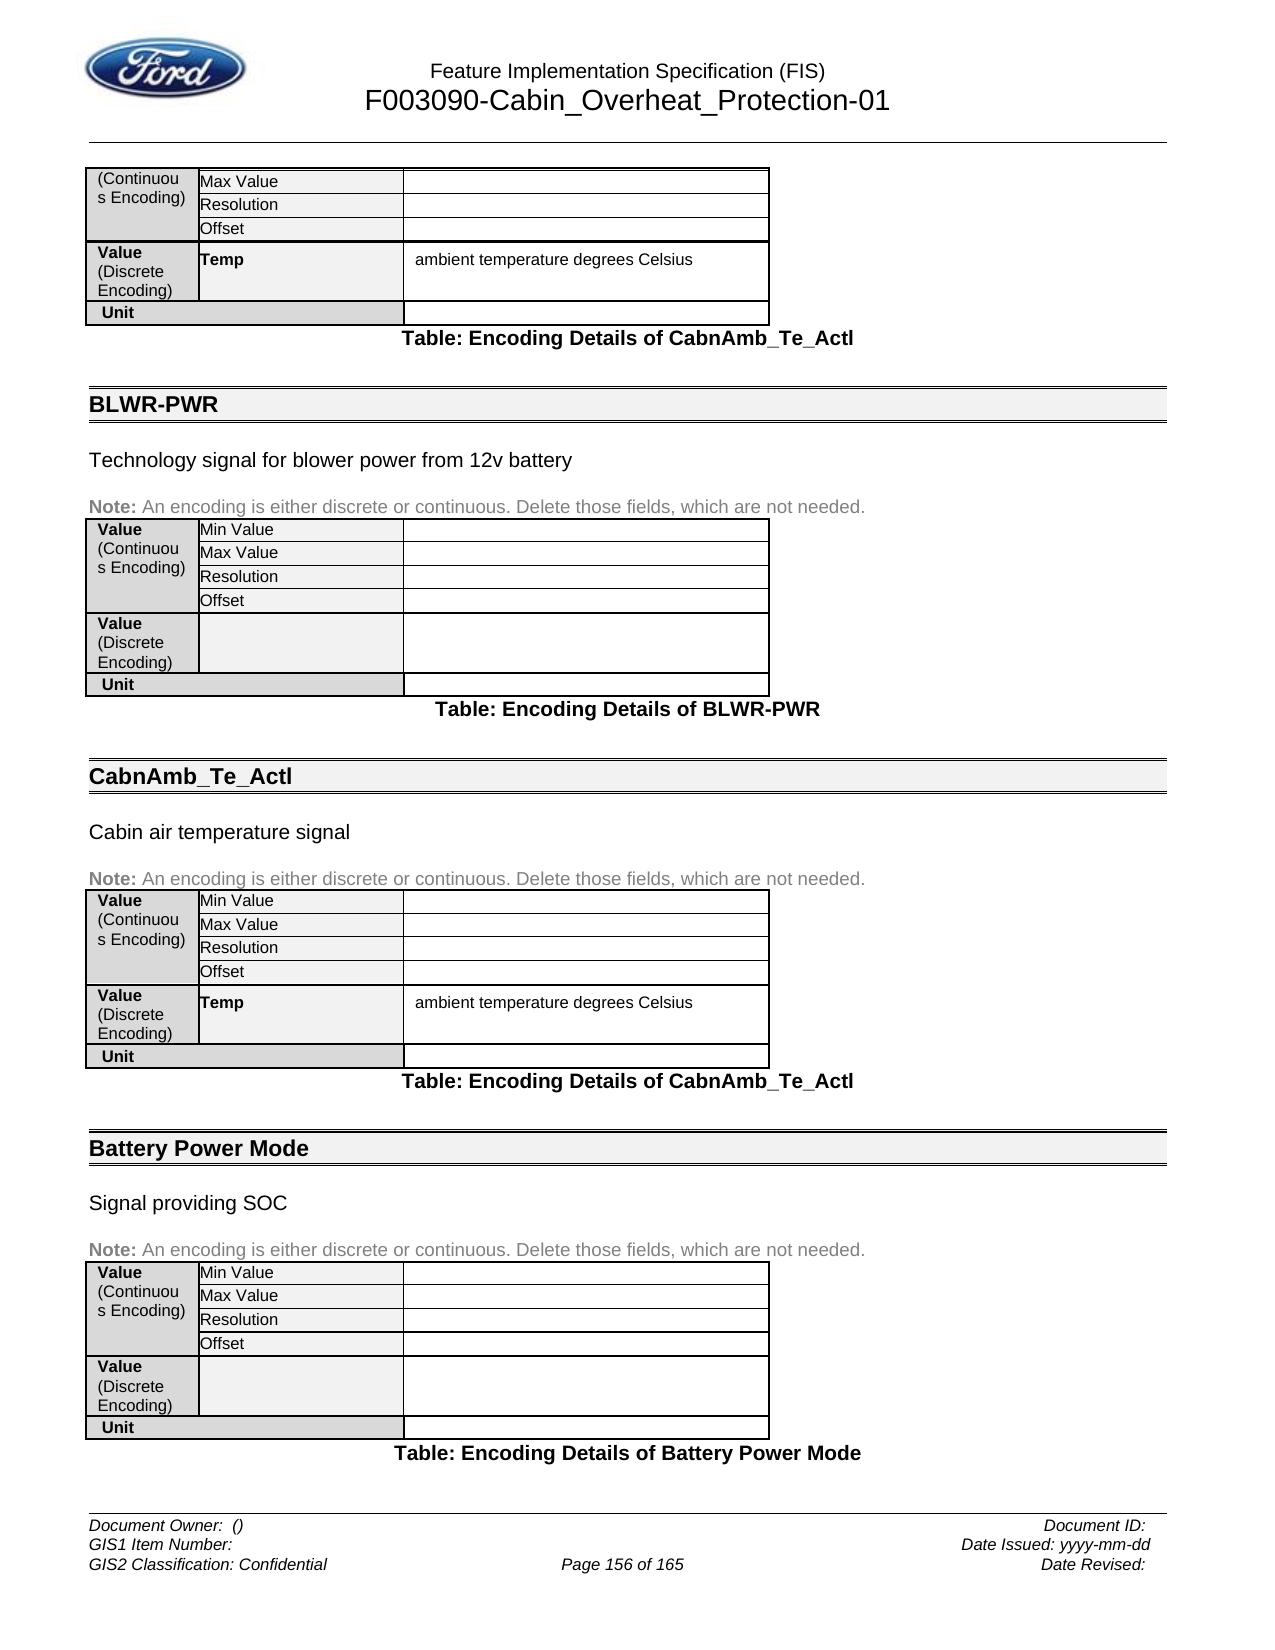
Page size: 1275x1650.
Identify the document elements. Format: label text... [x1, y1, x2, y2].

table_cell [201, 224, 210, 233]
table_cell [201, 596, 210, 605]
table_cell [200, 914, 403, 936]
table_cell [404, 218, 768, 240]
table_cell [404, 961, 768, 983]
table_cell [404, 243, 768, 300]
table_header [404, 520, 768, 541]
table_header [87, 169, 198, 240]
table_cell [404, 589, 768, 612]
text Note: An encoding is either discrete or continuous. Delete those fields, which are not needed. [89, 496, 1167, 517]
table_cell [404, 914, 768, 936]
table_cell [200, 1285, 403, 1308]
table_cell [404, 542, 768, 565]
text Table: Encoding Details of BLWR-PWR [89, 697, 1167, 721]
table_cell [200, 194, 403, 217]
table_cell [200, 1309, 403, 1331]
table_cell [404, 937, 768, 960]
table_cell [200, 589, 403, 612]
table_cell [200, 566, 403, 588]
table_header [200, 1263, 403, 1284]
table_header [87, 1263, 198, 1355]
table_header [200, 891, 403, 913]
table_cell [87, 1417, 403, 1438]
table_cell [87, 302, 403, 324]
text Technology signal for blower power from 12v battery [89, 448, 1167, 472]
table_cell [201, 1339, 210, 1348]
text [89, 1239, 1167, 1261]
text Table: Encoding Details of Battery Power Mode [89, 1440, 1167, 1464]
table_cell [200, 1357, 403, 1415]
text Note: An encoding is either discrete or continuous. Delete those fields, which are not needed. [89, 867, 1167, 889]
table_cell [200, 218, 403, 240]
text Cabin air temperature signal [89, 819, 1167, 843]
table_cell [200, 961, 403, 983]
text Table: Encoding Details of CabnAmb_Te_Actl [89, 326, 1167, 350]
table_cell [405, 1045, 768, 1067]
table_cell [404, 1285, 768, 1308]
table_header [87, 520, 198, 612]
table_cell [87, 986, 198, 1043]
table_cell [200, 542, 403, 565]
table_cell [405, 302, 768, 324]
text CabnAmb_Te_Actl [89, 761, 1167, 791]
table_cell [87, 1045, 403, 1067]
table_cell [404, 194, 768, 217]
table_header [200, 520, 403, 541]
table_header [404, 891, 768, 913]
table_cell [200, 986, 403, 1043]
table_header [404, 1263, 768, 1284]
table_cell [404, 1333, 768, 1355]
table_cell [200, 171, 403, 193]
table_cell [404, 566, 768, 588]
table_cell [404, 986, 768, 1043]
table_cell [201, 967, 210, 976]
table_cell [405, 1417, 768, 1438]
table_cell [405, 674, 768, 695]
text Battery Power Mode [89, 1133, 1167, 1163]
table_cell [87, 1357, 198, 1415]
text Signal providing SOC [89, 1191, 1167, 1215]
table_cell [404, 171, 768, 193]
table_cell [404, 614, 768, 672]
text BLWR-PWR [89, 389, 1167, 420]
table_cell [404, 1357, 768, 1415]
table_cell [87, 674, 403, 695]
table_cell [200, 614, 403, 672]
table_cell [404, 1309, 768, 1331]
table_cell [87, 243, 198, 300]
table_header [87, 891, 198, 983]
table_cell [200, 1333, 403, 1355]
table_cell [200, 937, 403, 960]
text Table: Encoding Details of CabnAmb_Te_Actl [89, 1069, 1167, 1093]
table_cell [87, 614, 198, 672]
picture [65, 18, 266, 119]
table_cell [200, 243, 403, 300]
